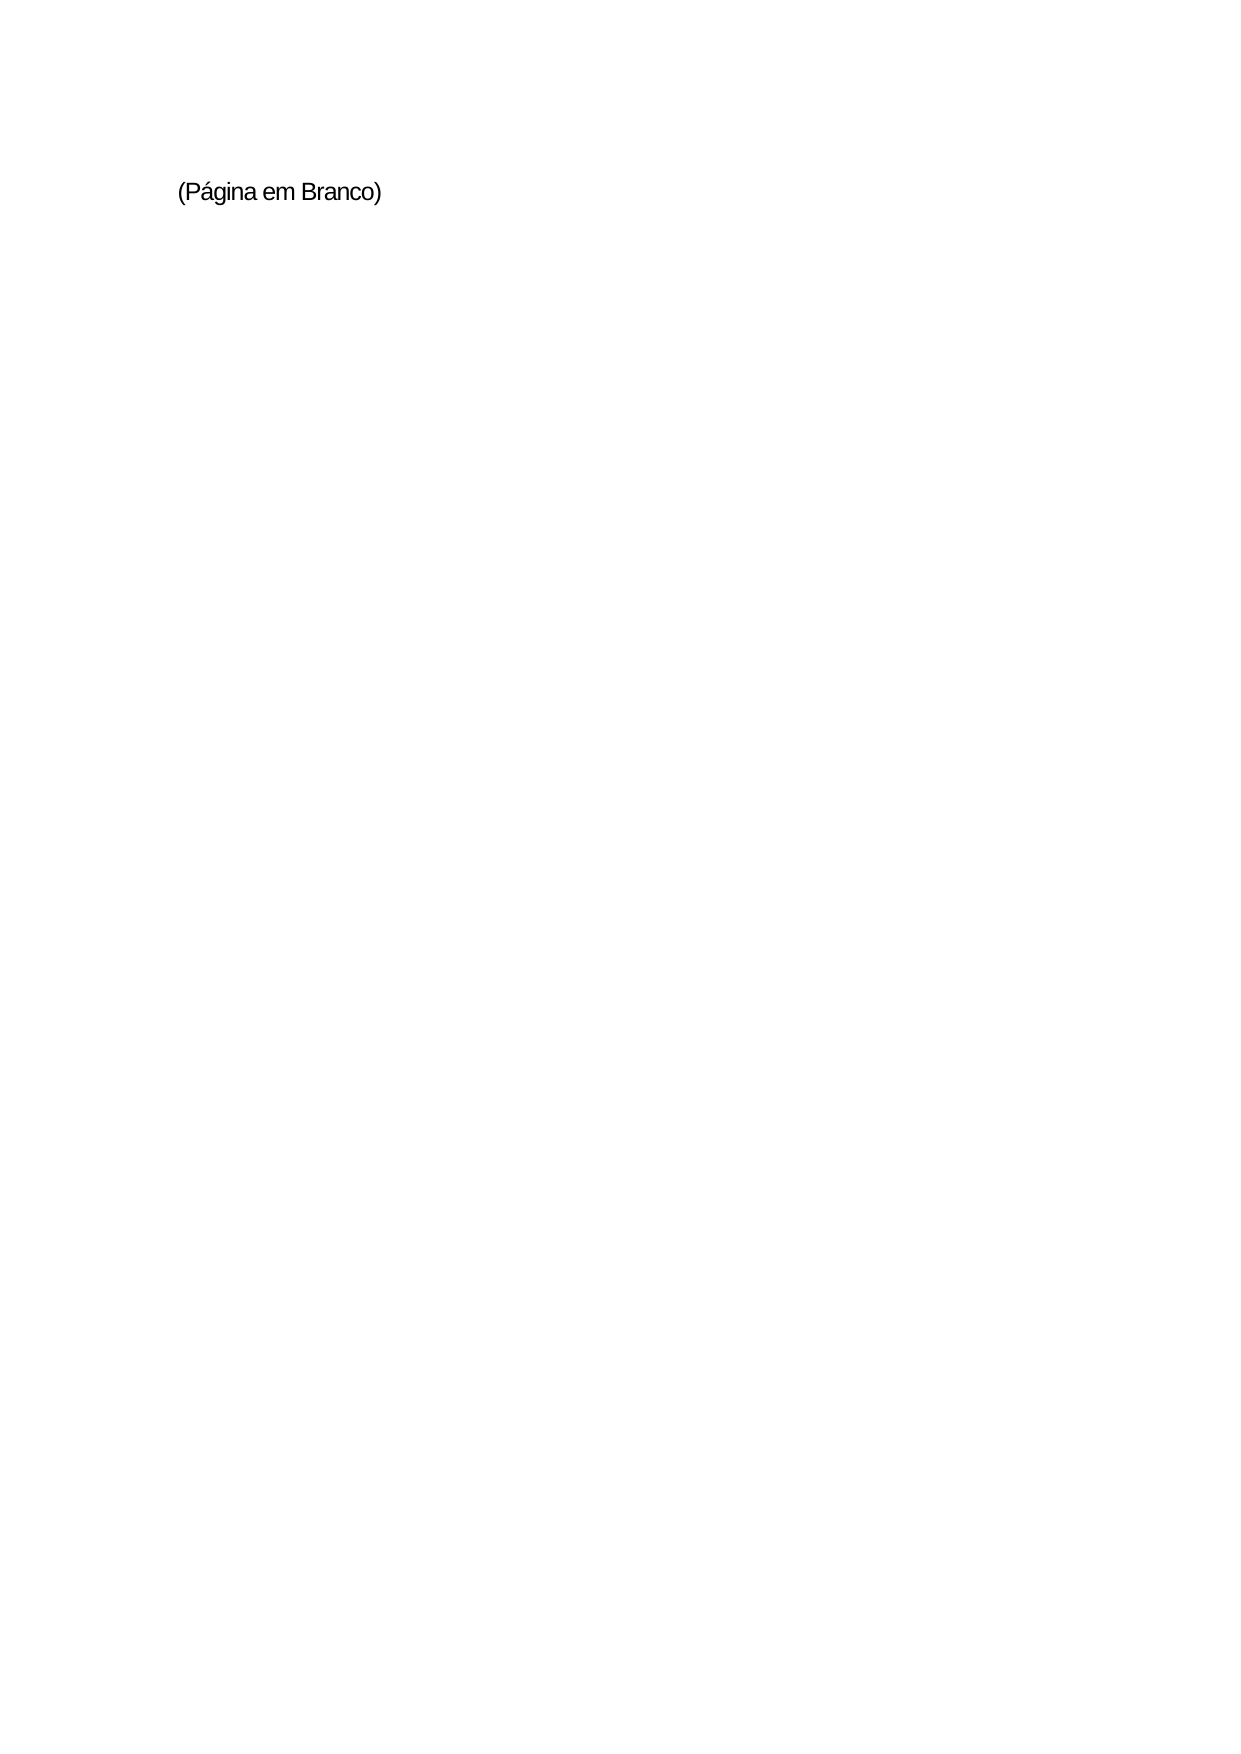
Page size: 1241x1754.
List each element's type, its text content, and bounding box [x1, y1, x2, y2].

text (Página em Branco) [177, 177, 1122, 206]
